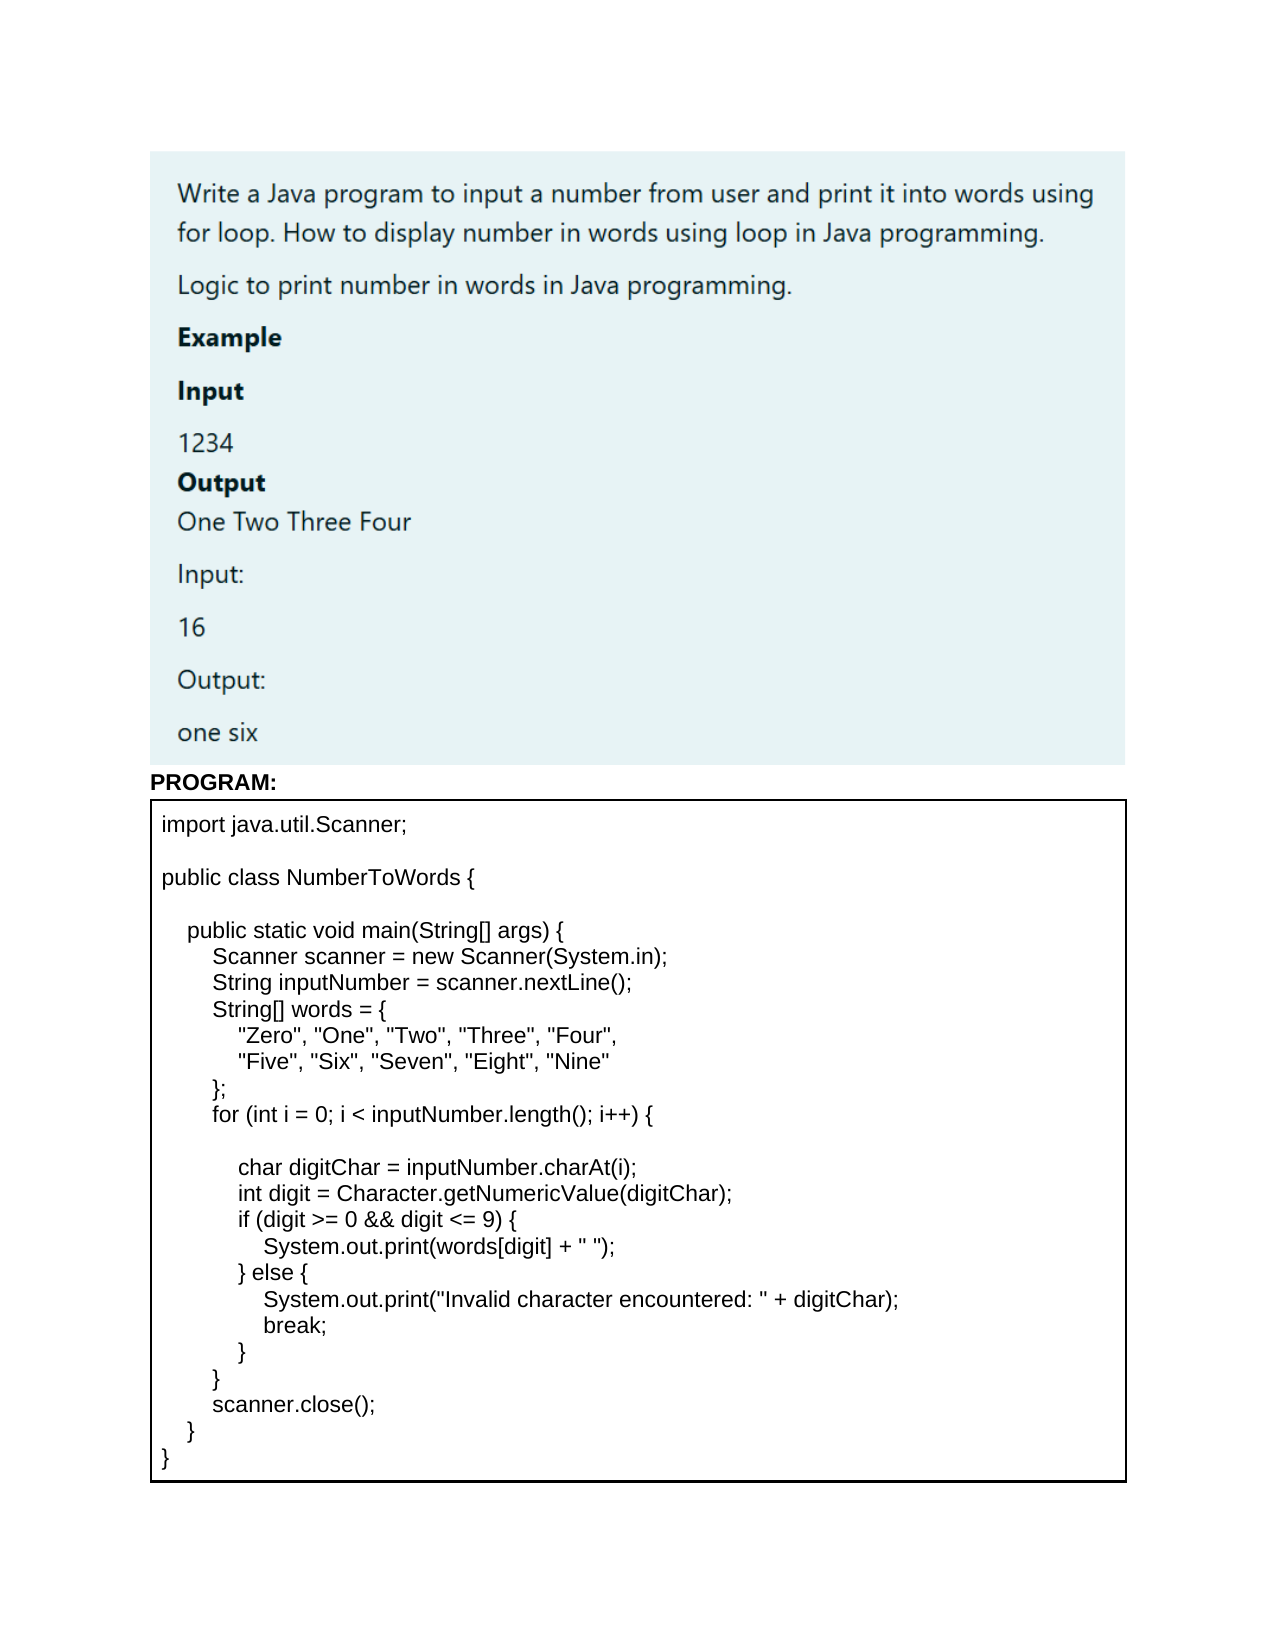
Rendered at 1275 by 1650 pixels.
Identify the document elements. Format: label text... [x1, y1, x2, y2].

text PROGRAM: [150, 768, 1125, 795]
picture [150, 150, 1125, 765]
table_header import java.util.Scanner; public class NumberToWords { public static void main(String[] args) { Scanner scanner = new Scanner(System.in); String inputNumber = scanner.nextLine(); String[] words = { "Zero", "One", "Two", "Three", "Four", "Five", "Six", "Seven", "Eight", "Nine" }; for (int i = 0; i < inputNumber.length(); i++) { char digitChar = inputNumber.charAt(i); int digit = Character.getNumericValue(digitChar); if (digit >= 0 && digit <= 9) { System.out.print(words[digit] + " "); } else { System.out.print("Invalid character encountered: " + digitChar); break; } } scanner.close(); } } [152, 801, 1125, 1480]
